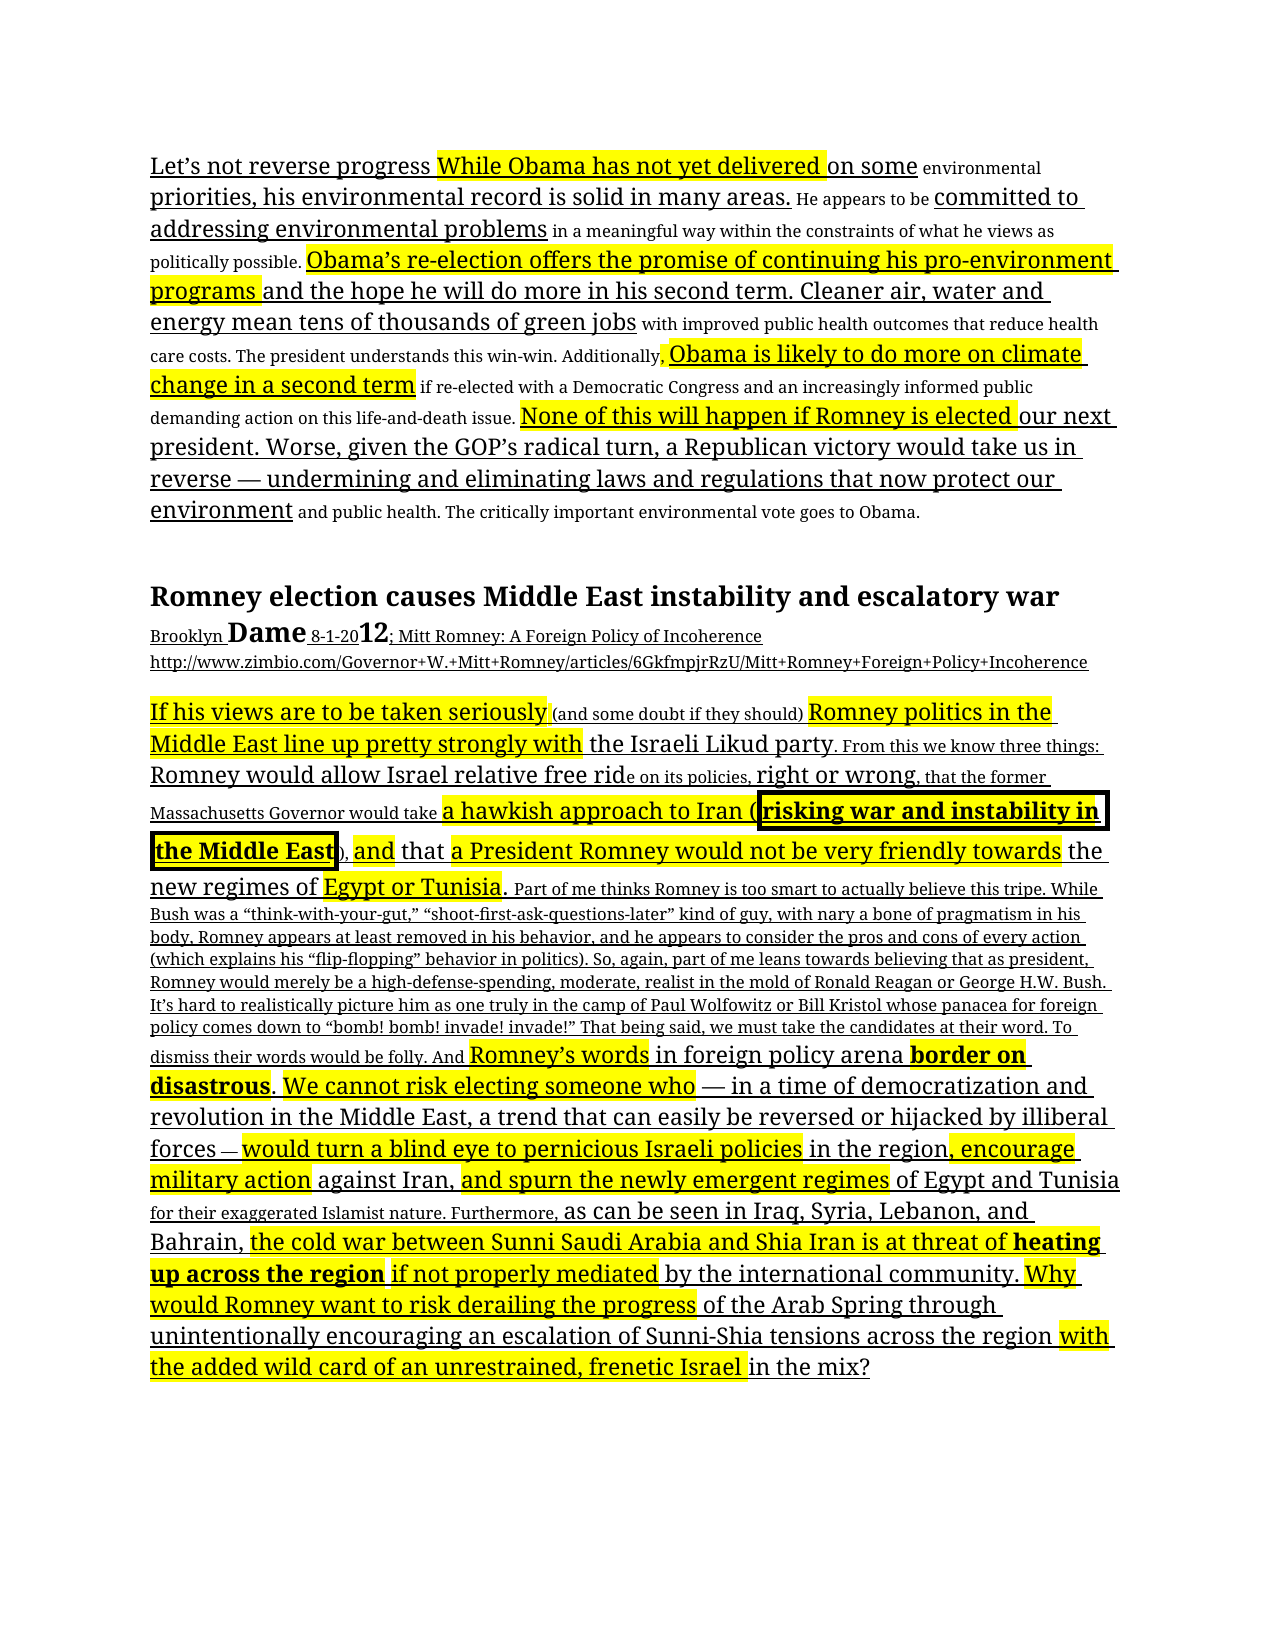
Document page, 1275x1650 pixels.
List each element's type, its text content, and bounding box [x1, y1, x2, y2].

text Let’s not reverse progress While Obama has not yet delivered on some environmental priorities, his environmental record is solid in many areas. He appears to be committed to addressing environmental problems in a meaningful way within the constraints of what he views as politically possible. Obama’s re-election offers the promise of continuing his pro-environment programs and the hope he will do more in his second term. Cleaner air, water and energy mean tens of thousands of green jobs with improved public health outcomes that reduce health care costs. The president understands this win-win. Additionally, Obama is likely to do more on climate change in a second term if re-elected with a Democratic Congress and an increasingly informed public demanding action on this life-and-death issue. None of this will happen if Romney is elected our next president. Worse, given the GOP’s radical turn, a Republican victory would take us in reverse — undermining and eliminating laws and regulations that now protect our environment and public health. The critically important environmental vote goes to Obama. [150, 150, 1125, 525]
text If his views are to be taken seriously (and some doubt if they should) Romney politics in the Middle East line up pretty strongly with the Israeli Likud party. From this we know three things: Romney would allow Israel relative free ride on its policies, right or wrong, that the former Massachusetts Governor would take a hawkish approach to Iran (risking war and instability in the Middle East), and that a President Romney would not be very friendly towards the new regimes of Egypt or Tunisia. Part of me thinks Romney is too smart to actually believe this tripe. While Bush was a “think-with-your-gut,” “shoot-first-ask-questions-later” kind of guy, with nary a bone of pragmatism in his body, Romney appears at least removed in his behavior, and he appears to consider the pros and cons of every action (which explains his “flip-flopping” behavior in politics). So, again, part of me leans towards believing that as president, Romney would merely be a high-defense-spending, moderate, realist in the mold of Ronald Reagan or George H.W. Bush. It’s hard to realistically picture him as one truly in the camp of Paul Wolfowitz or Bill Kristol whose panacea for foreign policy comes down to “bomb! bomb! invade! invade!” That being said, we must take the candidates at their word. To dismiss their words would be folly. And Romney’s words in foreign policy arena border on disastrous. We cannot risk electing someone who — in a time of democratization and revolution in the Middle East, a trend that can easily be reversed or hijacked by illiberal forces — would turn a blind eye to pernicious Israeli policies in the region, encourage military action against Iran, and spurn the newly emergent regimes of Egypt and Tunisia for their exaggerated Islamist nature. Furthermore, as can be seen in Iraq, Syria, Lebanon, and Bahrain, the cold war between Sunni Saudi Arabia and Shia Iran is at threat of heating up across the region if not properly mediated by the international community. Why would Romney want to risk derailing the progress of the Arab Spring through unintentionally encouraging an escalation of Sunni-Shia tensions across the region with the added wild card of an unrestrained, frenetic Israel in the mix? [150, 696, 1125, 1382]
subtitle Romney election causes Middle East instability and escalatory war [150, 577, 1125, 614]
text http://www.zimbio.com/Governor+W.+Mitt+Romney/articles/6GkfmpjrRzU/Mitt+Romney+Foreign+Policy+Incoherence [150, 651, 1125, 673]
text Brooklyn Dame 8-1-2012; Mitt Romney: A Foreign Policy of Incoherence [150, 614, 1125, 651]
